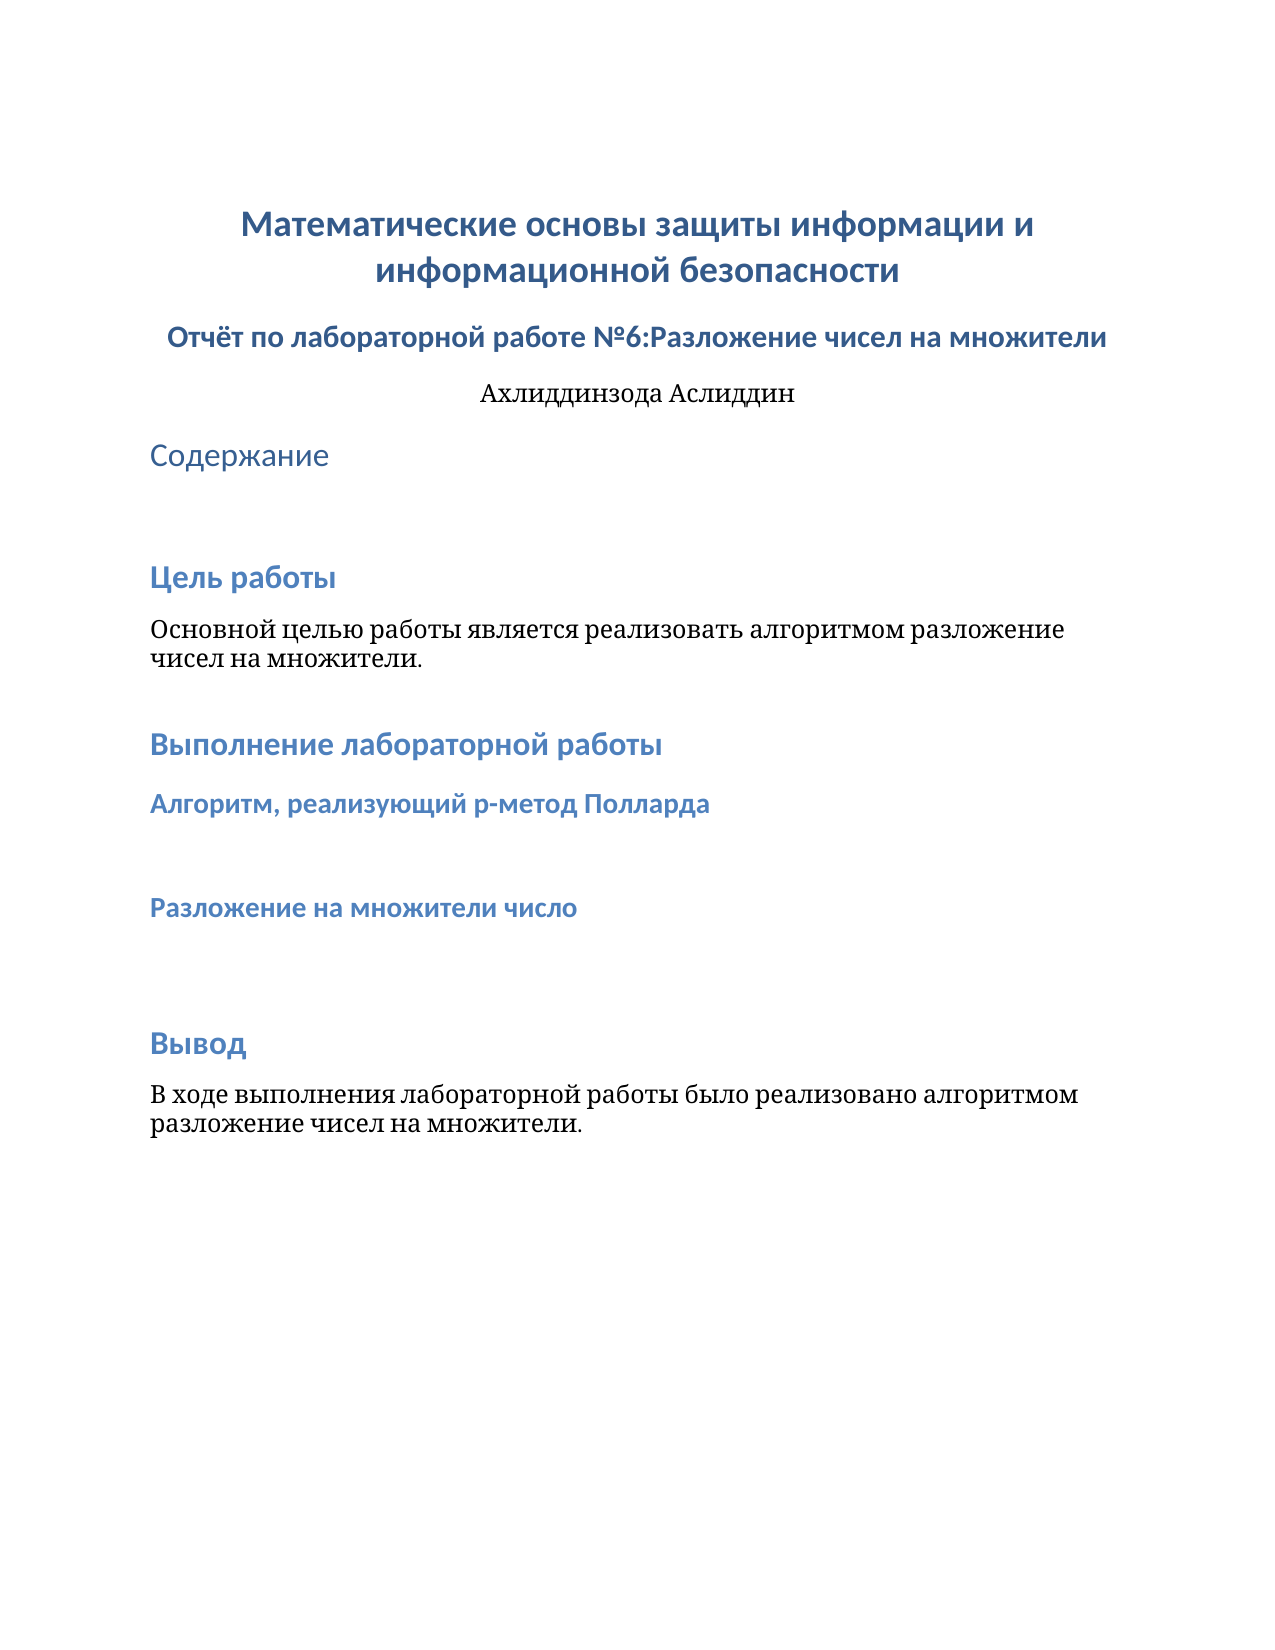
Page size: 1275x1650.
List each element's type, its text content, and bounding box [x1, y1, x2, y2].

subtitle Выполнение лабораторной работы [150, 723, 1125, 764]
subtitle Отчёт по лабораторной работе №6:Разложение чисел на множители [150, 317, 1125, 355]
text Основной целью работы является реализовать алгоритмом разложение чисел на множители. [150, 616, 1125, 673]
subtitle Цель работы [150, 556, 1125, 597]
text В ходе выполнения лабораторной работы было реализовано алгоритмом разложение чисел на множители. [150, 1081, 1125, 1139]
title Математические основы защиты информации и информационной безопасности [150, 200, 1125, 292]
text Ахлиддинзода Аслиддин [150, 380, 1125, 408]
subtitle Вывод [150, 1022, 1125, 1063]
subtitle Алгоритм, реализующий р-метод Полларда [150, 785, 1125, 820]
subtitle Разложение на множители число [150, 889, 1125, 924]
